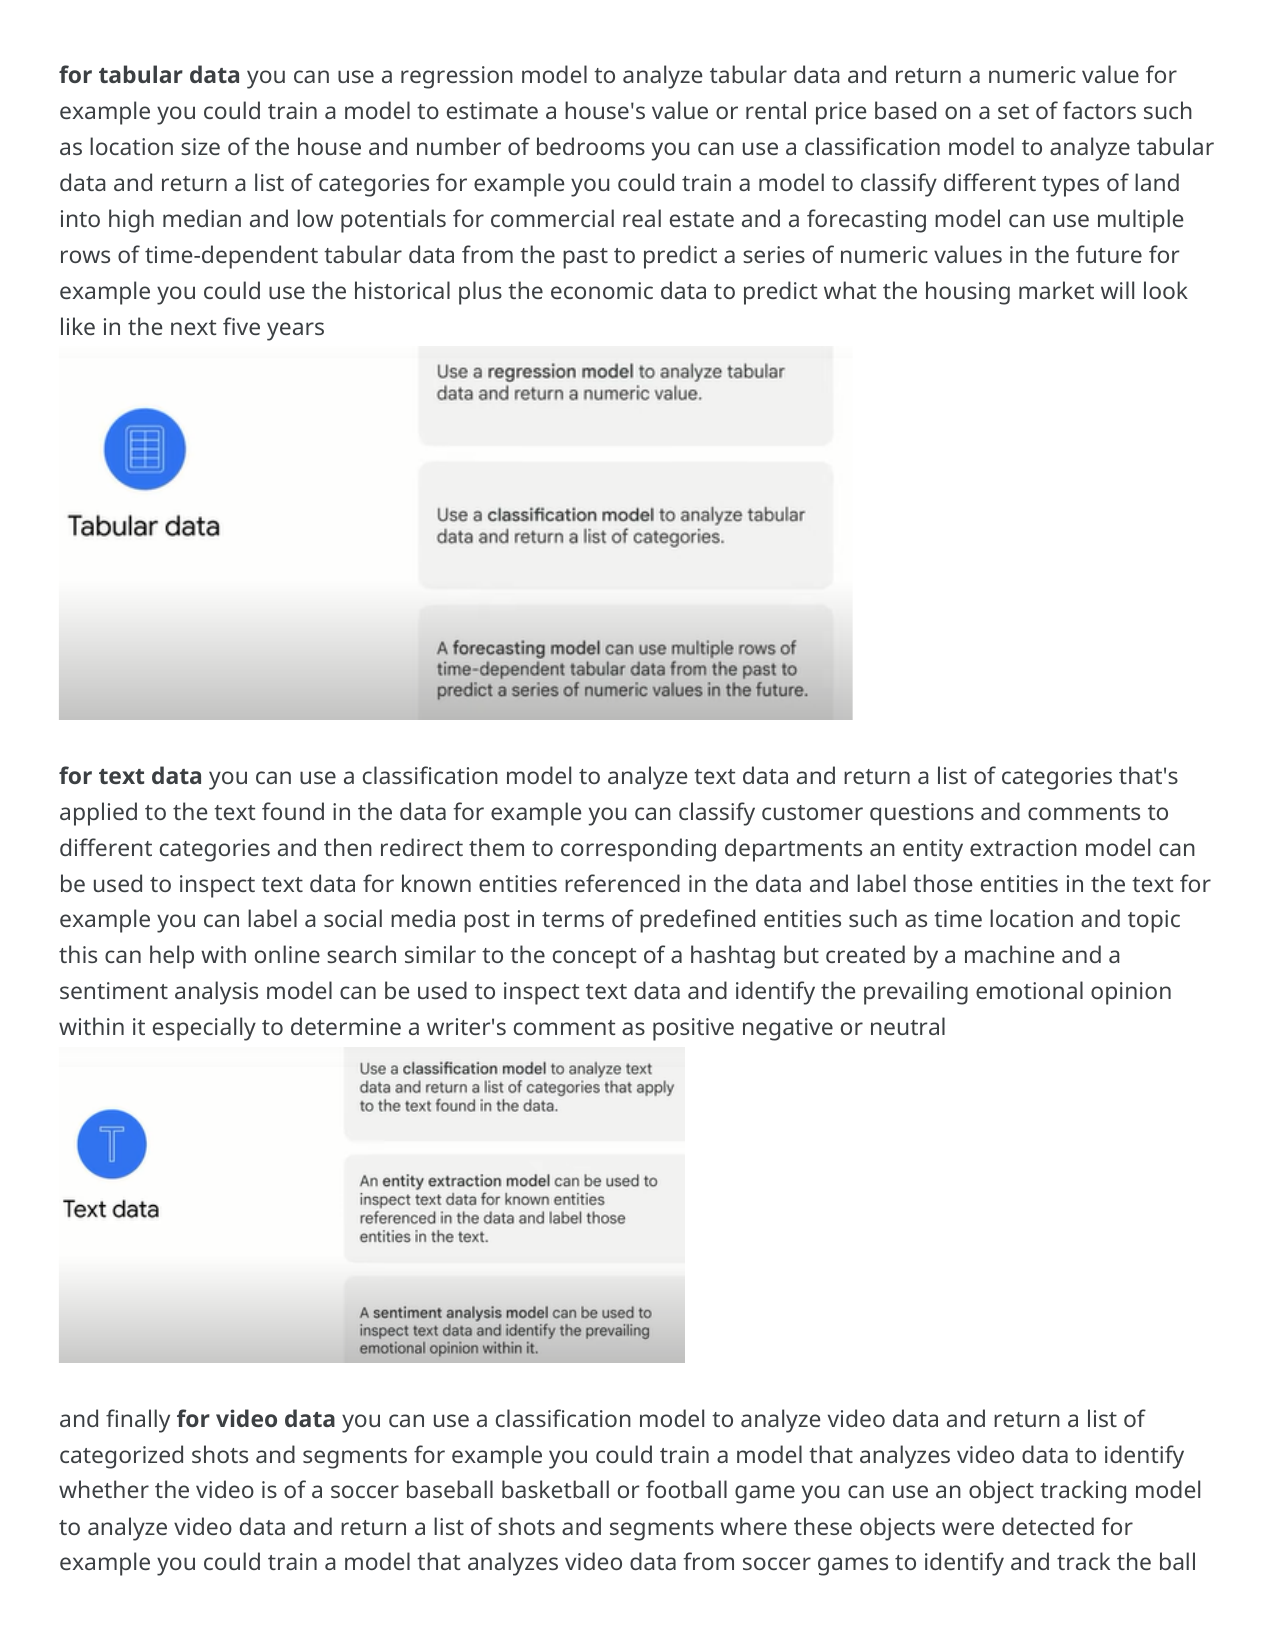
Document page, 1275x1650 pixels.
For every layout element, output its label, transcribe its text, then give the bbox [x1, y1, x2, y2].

picture [58, 346, 853, 720]
text for tabular data you can use a regression model to analyze tabular data and return a numeric value for example you could train a model to estimate a house's value or rental price based on a set of factors such as location size of the house and number of bedrooms you can use a classification model to analyze tabular data and return a list of categories for example you could train a model to classify different types of land into high median and low potentials for commercial real estate and a forecasting model can use multiple rows of time-dependent tabular data from the past to predict a series of numeric values in the future for example you could use the historical plus the economic data to predict what the housing market will look like in the next five years [59, 59, 1216, 342]
picture [58, 1047, 685, 1363]
text for text data you can use a classification model to analyze text data and return a list of categories that's applied to the text found in the data for example you can classify customer questions and comments to different categories and then redirect them to corresponding departments an entity extraction model can be used to inspect text data for known entities referenced in the data and label those entities in the text for example you can label a social media post in terms of predefined entities such as time location and topic this can help with online search similar to the concept of a hashtag but created by a machine and a sentiment analysis model can be used to inspect text data and identify the prevailing emotional opinion within it especially to determine a writer's comment as positive negative or neutral [59, 760, 1216, 1042]
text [59, 1403, 1216, 1578]
